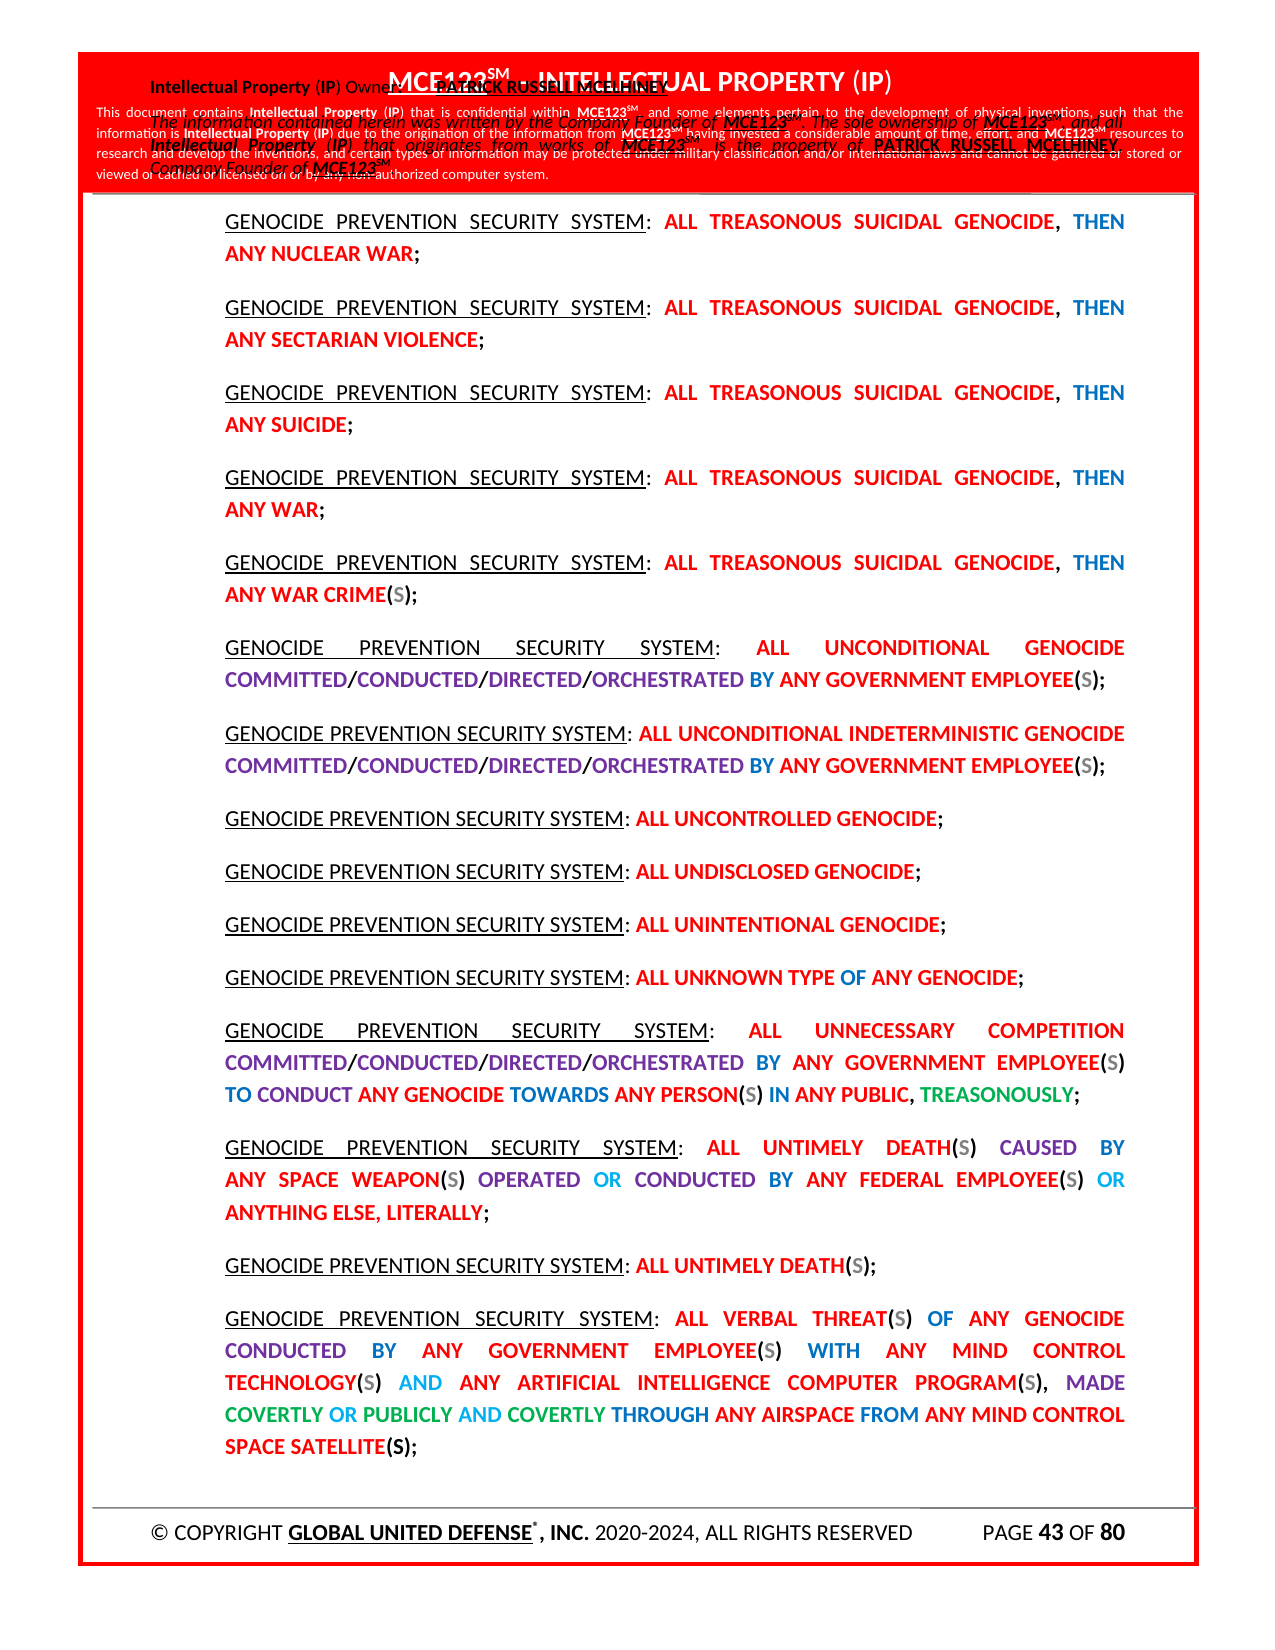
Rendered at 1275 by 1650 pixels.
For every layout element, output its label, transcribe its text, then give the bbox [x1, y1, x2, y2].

text GENOCIDE PREVENTION SECURITY SYSTEM: ALL UNINTENTIONAL GENOCIDE; [225, 910, 1125, 938]
text GENOCIDE PREVENTION SECURITY SYSTEM: ALL TREASONOUS SUICIDAL GENOCIDE, THEN ANY WAR CRIME(S); [225, 548, 1125, 608]
text GENOCIDE PREVENTION SECURITY SYSTEM: ALL UNNECESSARY COMPETITION COMMITTED/CONDUCTED/DIRECTED/ORCHESTRATED BY ANY GOVERNMENT EMPLOYEE(S) TO CONDUCT ANY GENOCIDE TOWARDS ANY PERSON(S) IN ANY PUBLIC, TREASONOUSLY; [225, 1016, 1125, 1108]
text GENOCIDE PREVENTION SECURITY SYSTEM: ALL UNDISCLOSED GENOCIDE; [225, 857, 1125, 885]
text GENOCIDE PREVENTION SECURITY SYSTEM: ALL TREASONOUS SUICIDAL GENOCIDE, THEN ANY NUCLEAR WAR; [225, 207, 1125, 268]
text GENOCIDE PREVENTION SECURITY SYSTEM: ALL UNCONDITIONAL INDETERMINISTIC GENOCIDE COMMITTED/CONDUCTED/DIRECTED/ORCHESTRATED BY ANY GOVERNMENT EMPLOYEE(S); [225, 719, 1125, 779]
text GENOCIDE PREVENTION SECURITY SYSTEM: ALL UNTIMELY DEATH(S); [225, 1251, 1125, 1279]
text GENOCIDE PREVENTION SECURITY SYSTEM: ALL TREASONOUS SUICIDAL GENOCIDE, THEN ANY WAR; [225, 463, 1125, 523]
text GENOCIDE PREVENTION SECURITY SYSTEM: ALL TREASONOUS SUICIDAL GENOCIDE, THEN ANY SUICIDE; [225, 378, 1125, 438]
text GENOCIDE PREVENTION SECURITY SYSTEM: ALL TREASONOUS SUICIDAL GENOCIDE, THEN ANY SECTARIAN VIOLENCE; [225, 293, 1125, 353]
text GENOCIDE PREVENTION SECURITY SYSTEM: ALL UNTIMELY DEATH(S) CAUSED BY ANY SPACE WEAPON(S) OPERATED OR CONDUCTED BY ANY FEDERAL EMPLOYEE(S) OR ANYTHING ELSE, LITERALLY; [225, 1133, 1125, 1226]
text GENOCIDE PREVENTION SECURITY SYSTEM: ALL UNCONTROLLED GENOCIDE; [225, 804, 1125, 832]
text GENOCIDE PREVENTION SECURITY SYSTEM: ALL UNCONDITIONAL GENOCIDE COMMITTED/CONDUCTED/DIRECTED/ORCHESTRATED BY ANY GOVERNMENT EMPLOYEE(S); [225, 633, 1125, 694]
text GENOCIDE PREVENTION SECURITY SYSTEM: ALL VERBAL THREAT(S) OF ANY GENOCIDE CONDUCTED BY ANY GOVERNMENT EMPLOYEE(S) WITH ANY MIND CONTROL TECHNOLOGY(S) AND ANY ARTIFICIAL INTELLIGENCE COMPUTER PROGRAM(S), MADE COVERTLY OR PUBLICLY AND COVERTLY THROUGH ANY AIRSPACE FROM ANY MIND CONTROL SPACE SATELLITE(S); [225, 1304, 1125, 1461]
text GENOCIDE PREVENTION SECURITY SYSTEM: ALL UNKNOWN TYPE OF ANY GENOCIDE; [225, 963, 1125, 991]
